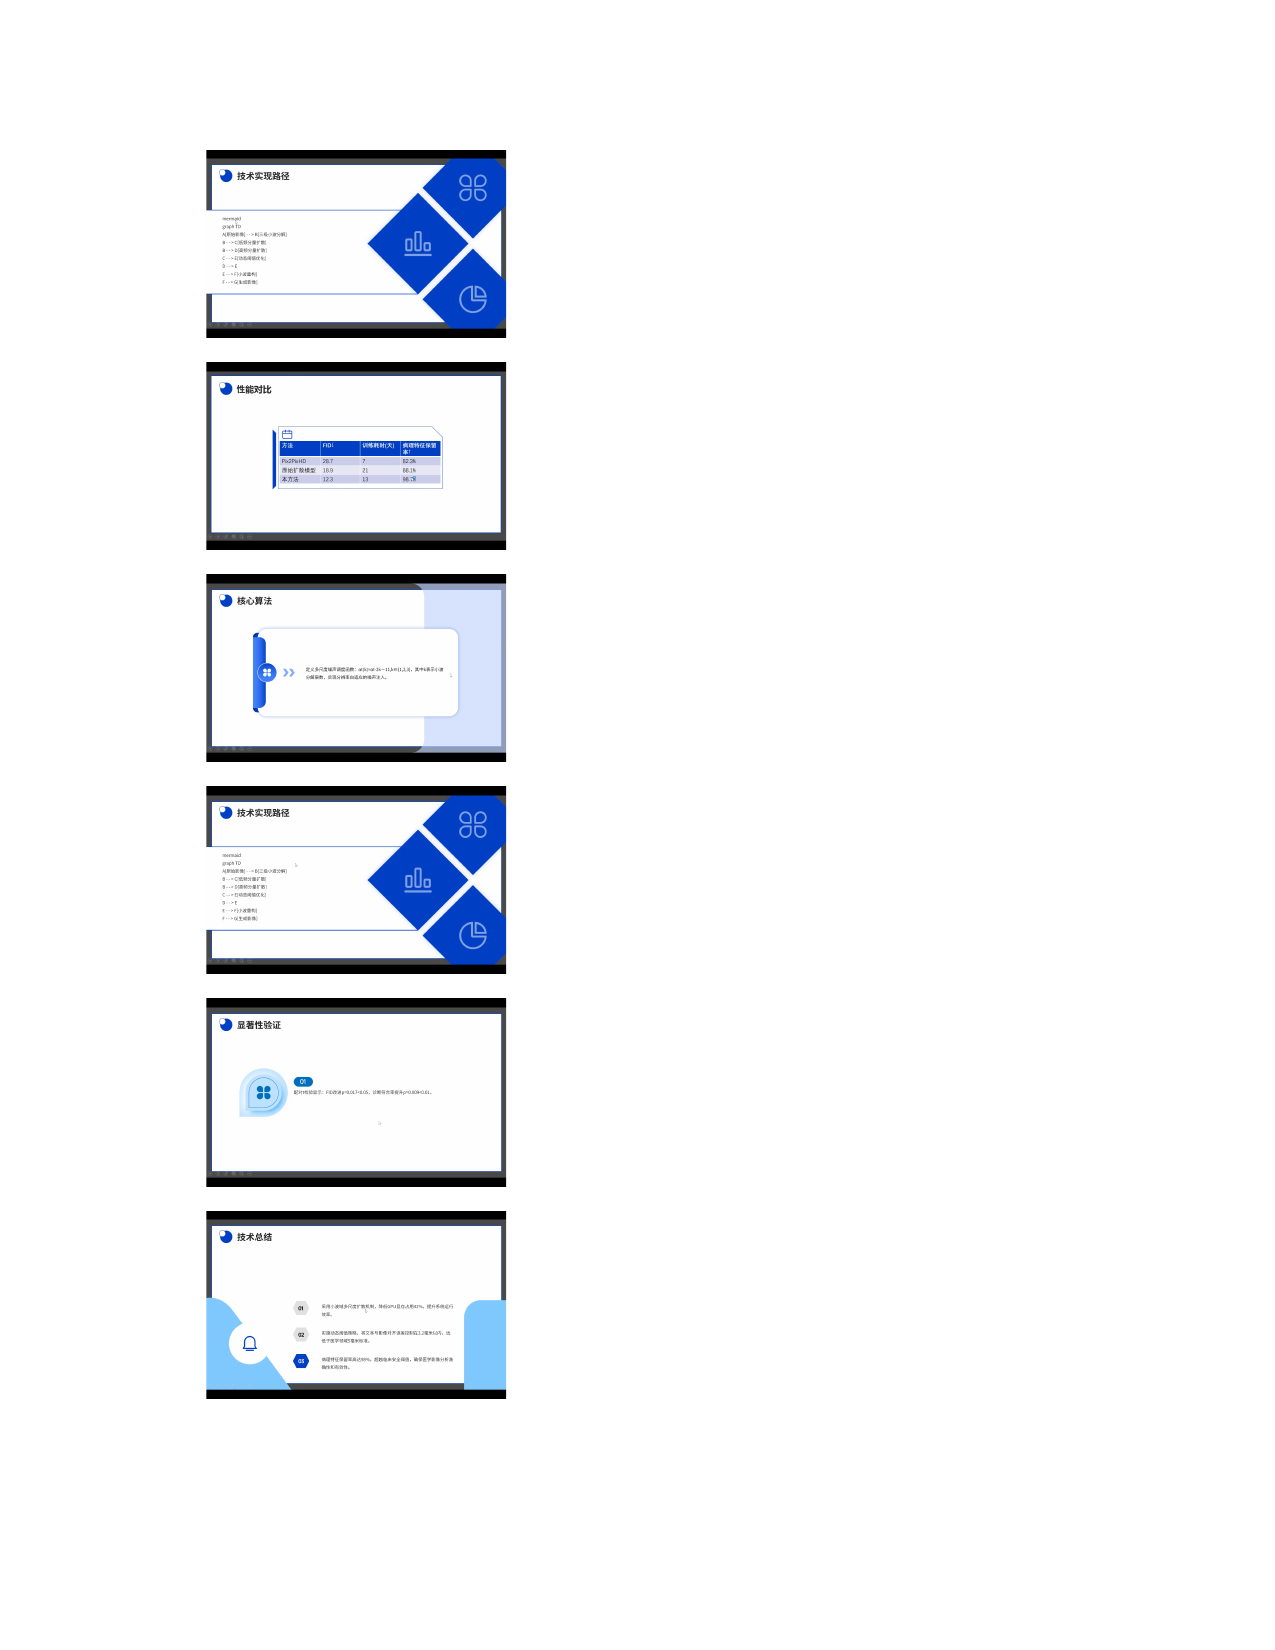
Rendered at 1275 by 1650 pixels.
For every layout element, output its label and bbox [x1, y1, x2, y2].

picture [206, 998, 507, 1187]
picture [206, 362, 507, 550]
picture [206, 1211, 507, 1399]
picture [206, 574, 507, 762]
picture [206, 786, 507, 974]
picture [206, 150, 507, 338]
